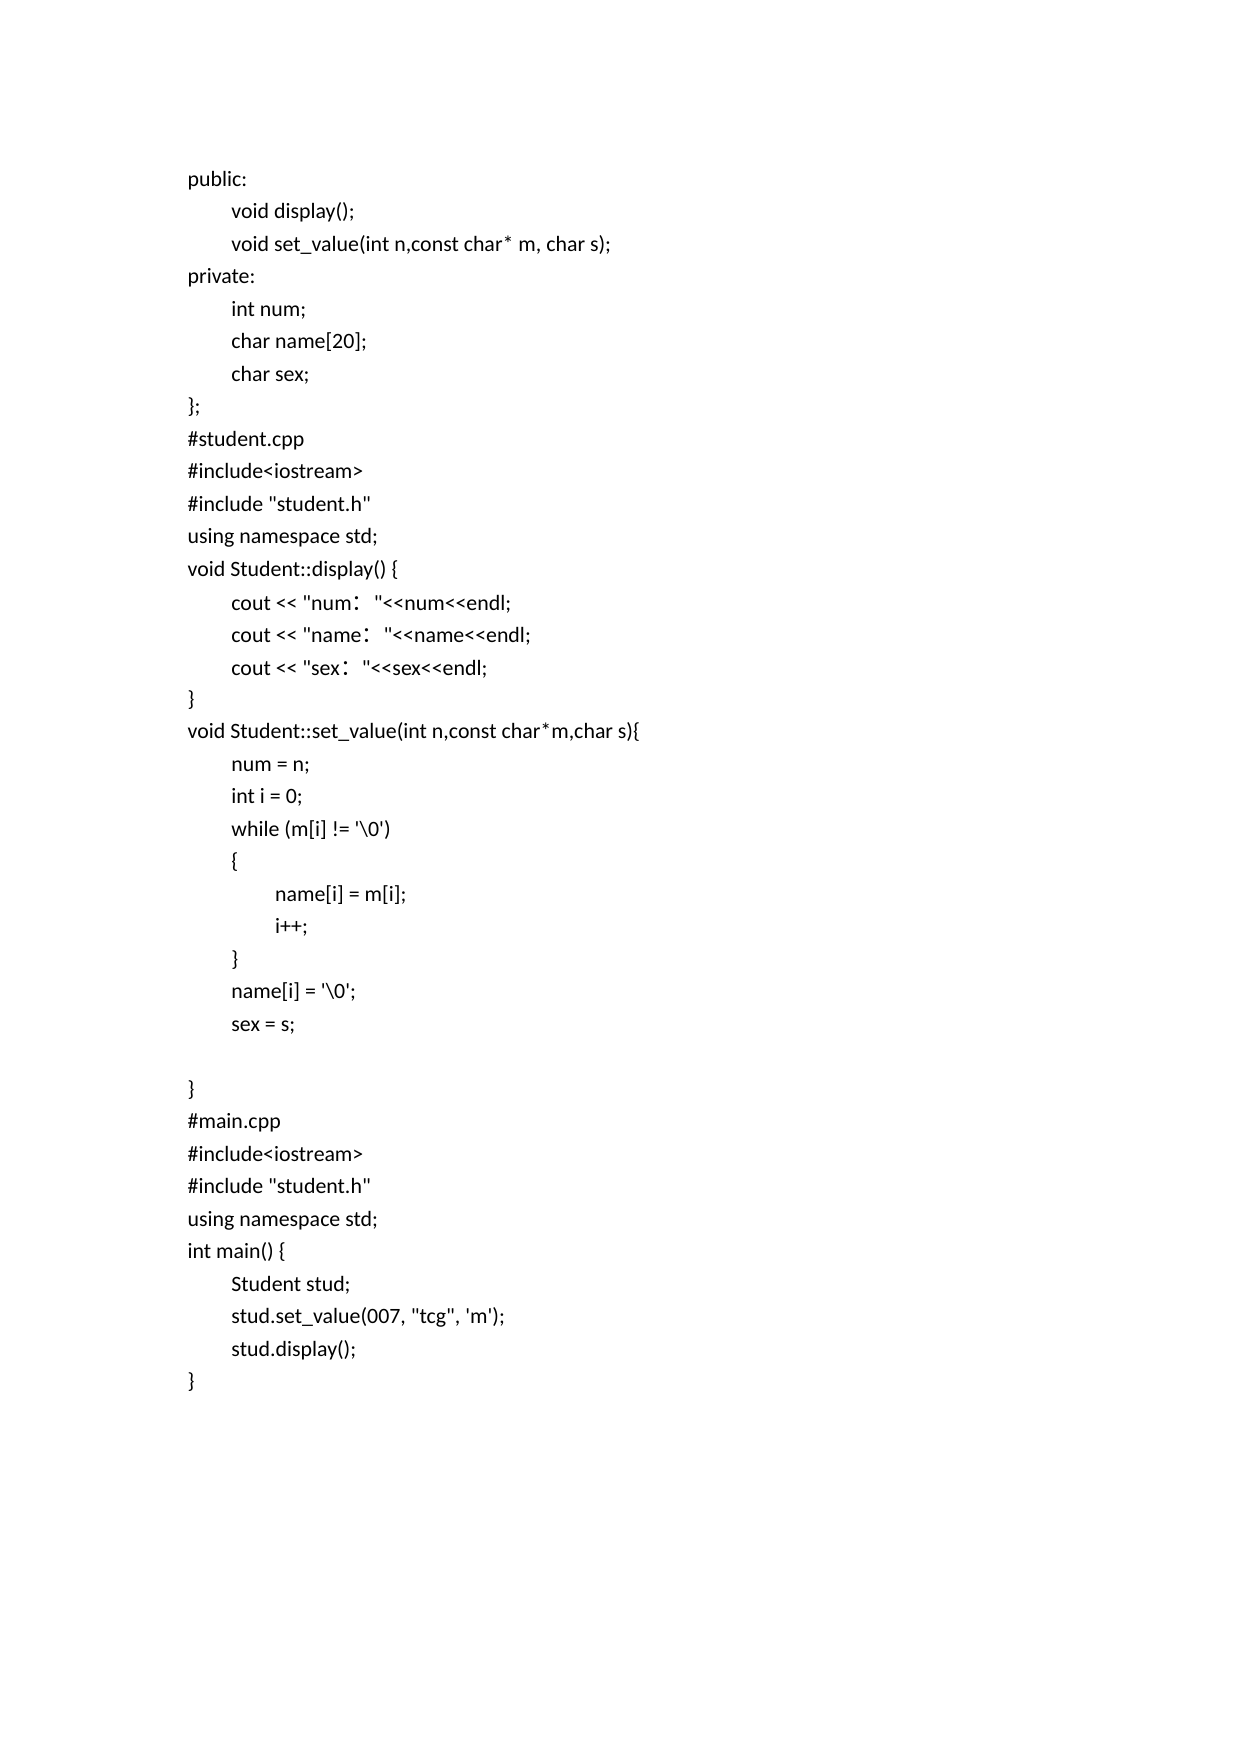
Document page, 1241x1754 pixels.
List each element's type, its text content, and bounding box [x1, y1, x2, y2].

text } [187, 1364, 1053, 1397]
text using namespace std; [187, 519, 1053, 552]
text void display(); [187, 194, 1053, 227]
text i++; [187, 909, 1053, 942]
text char name[20]; [187, 324, 1053, 357]
text using namespace std; [187, 1202, 1053, 1234]
text void Student::set_value(int n,const char*m,char s){ [187, 714, 1053, 747]
text { [187, 844, 1053, 877]
text char sex; [187, 357, 1053, 389]
text } [187, 682, 1053, 714]
text void Student::display() { [187, 552, 1053, 584]
text public: [187, 162, 1053, 194]
text #main.cpp [187, 1104, 1053, 1137]
text #include<iostream> [187, 454, 1053, 487]
text name[i] = m[i]; [187, 877, 1053, 909]
text cout << "sex："<<sex<<endl; [187, 649, 1053, 682]
text int num; [187, 292, 1053, 324]
text stud.display(); [187, 1332, 1053, 1364]
text num = n; [187, 747, 1053, 779]
text void set_value(int n,const char* m, char s); [187, 227, 1053, 259]
text stud.set_value(007, "tcg", 'm'); [187, 1299, 1053, 1332]
text cout << "num："<<num<<endl; [187, 584, 1053, 617]
text #include<iostream> [187, 1137, 1053, 1169]
text #include "student.h" [187, 487, 1053, 519]
text sex = s; [187, 1007, 1053, 1039]
text while (m[i] != '\0') [187, 812, 1053, 844]
text int i = 0; [187, 779, 1053, 812]
text #student.cpp [187, 422, 1053, 454]
text int main() { [187, 1234, 1053, 1267]
text cout << "name："<<name<<endl; [187, 617, 1053, 649]
text #include "student.h" [187, 1169, 1053, 1202]
text } [187, 942, 1053, 974]
text Student stud; [187, 1267, 1053, 1299]
text } [187, 1072, 1053, 1104]
text private: [187, 259, 1053, 292]
text name[i] = '\0'; [187, 974, 1053, 1007]
text }; [187, 389, 1053, 422]
